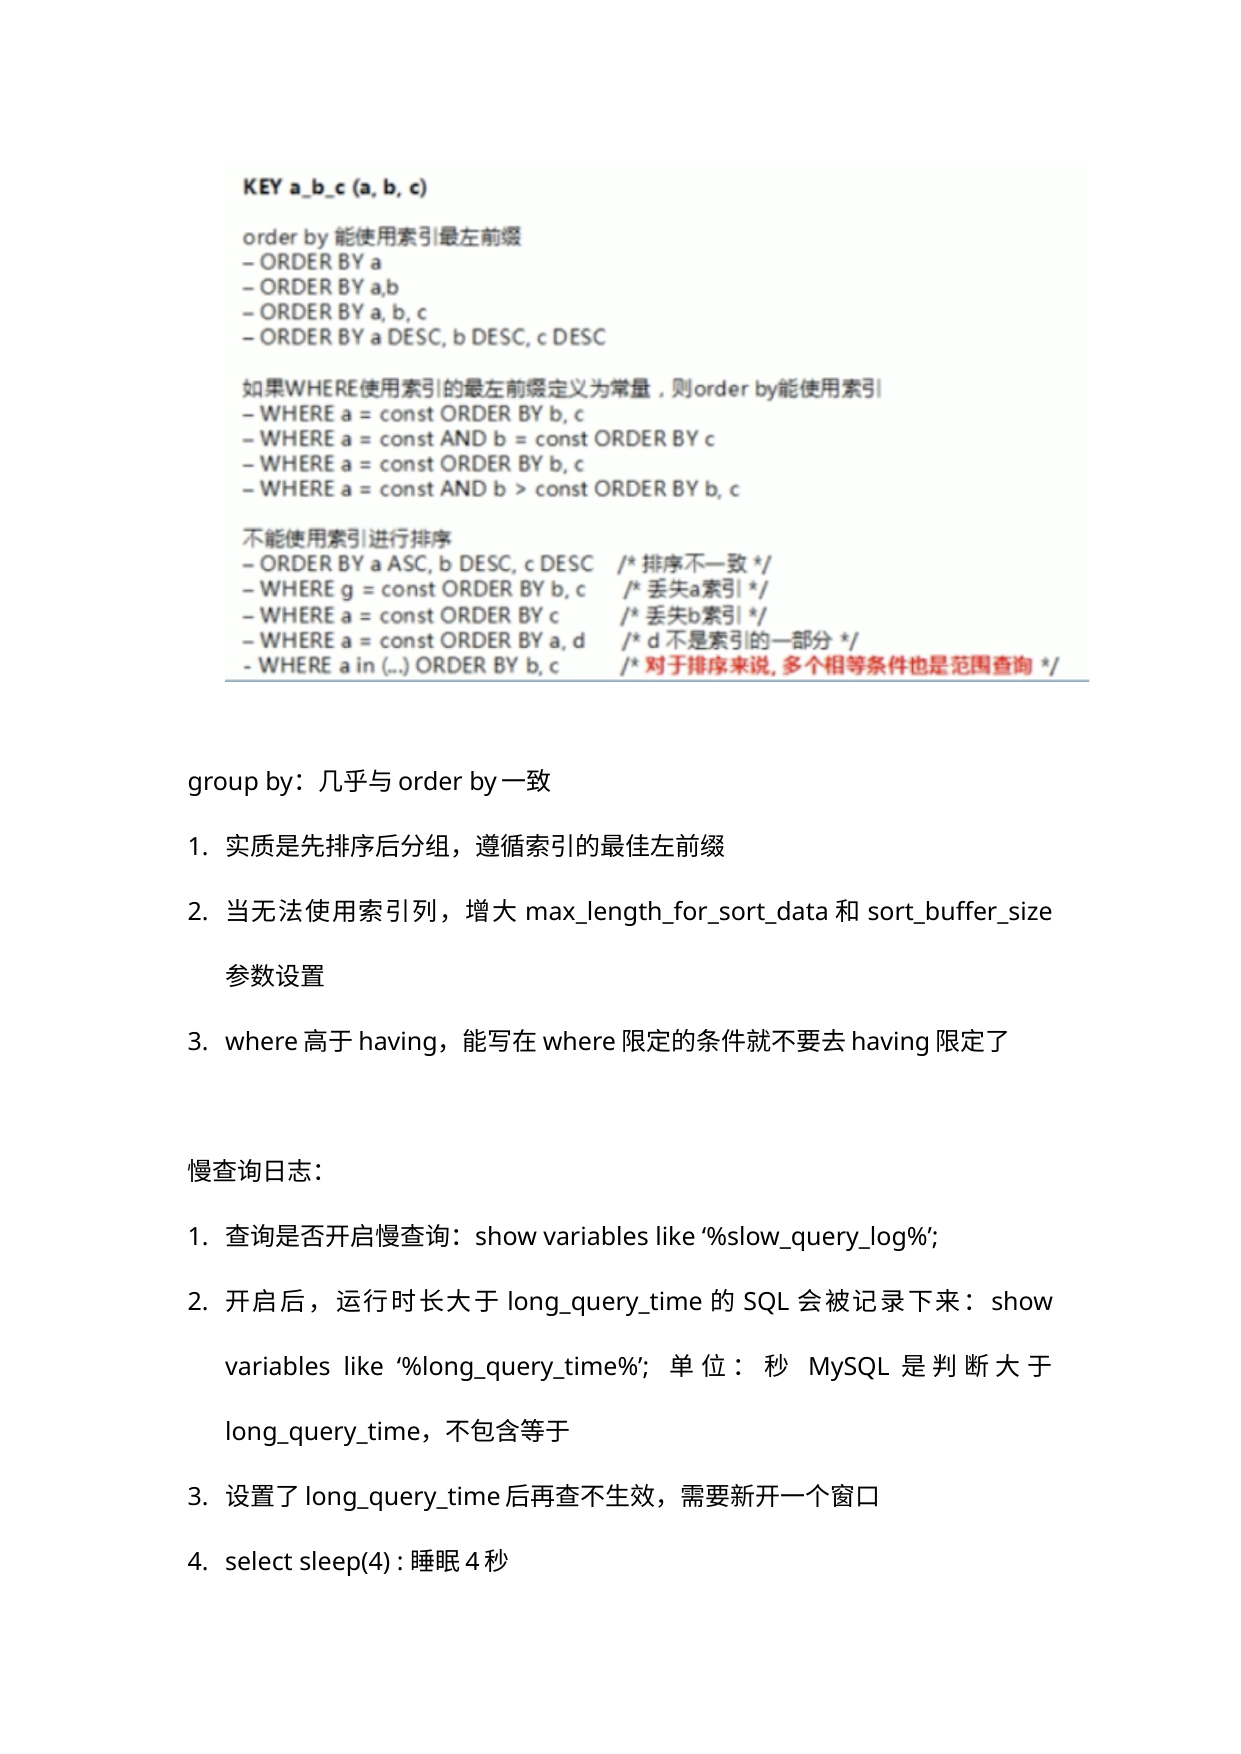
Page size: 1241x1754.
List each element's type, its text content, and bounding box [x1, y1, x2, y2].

list 当无法使用索引列，增大max_length_for_sort_data和sort_buffer_size参数设置 [187, 877, 1053, 1007]
list select sleep(4) : 睡眠4秒 [187, 1527, 1053, 1592]
picture [225, 162, 1090, 682]
text 慢查询日志： [187, 1137, 1053, 1202]
text group by：几乎与order by一致 [187, 747, 1053, 812]
list 开启后，运行时长大于long_query_time的SQL会被记录下来：show variables like ‘%long_query_time%’; 单位：秒 MySQL是判断大于long_query_time，不包含等于 [187, 1267, 1053, 1462]
list 设置了long_query_time后再查不生效，需要新开一个窗口 [187, 1462, 1053, 1527]
list 查询是否开启慢查询：show variables like ‘%slow_query_log%’; [187, 1202, 1053, 1267]
list 实质是先排序后分组，遵循索引的最佳左前缀 [187, 812, 1053, 877]
list where高于having，能写在where限定的条件就不要去having限定了 [187, 1007, 1053, 1072]
